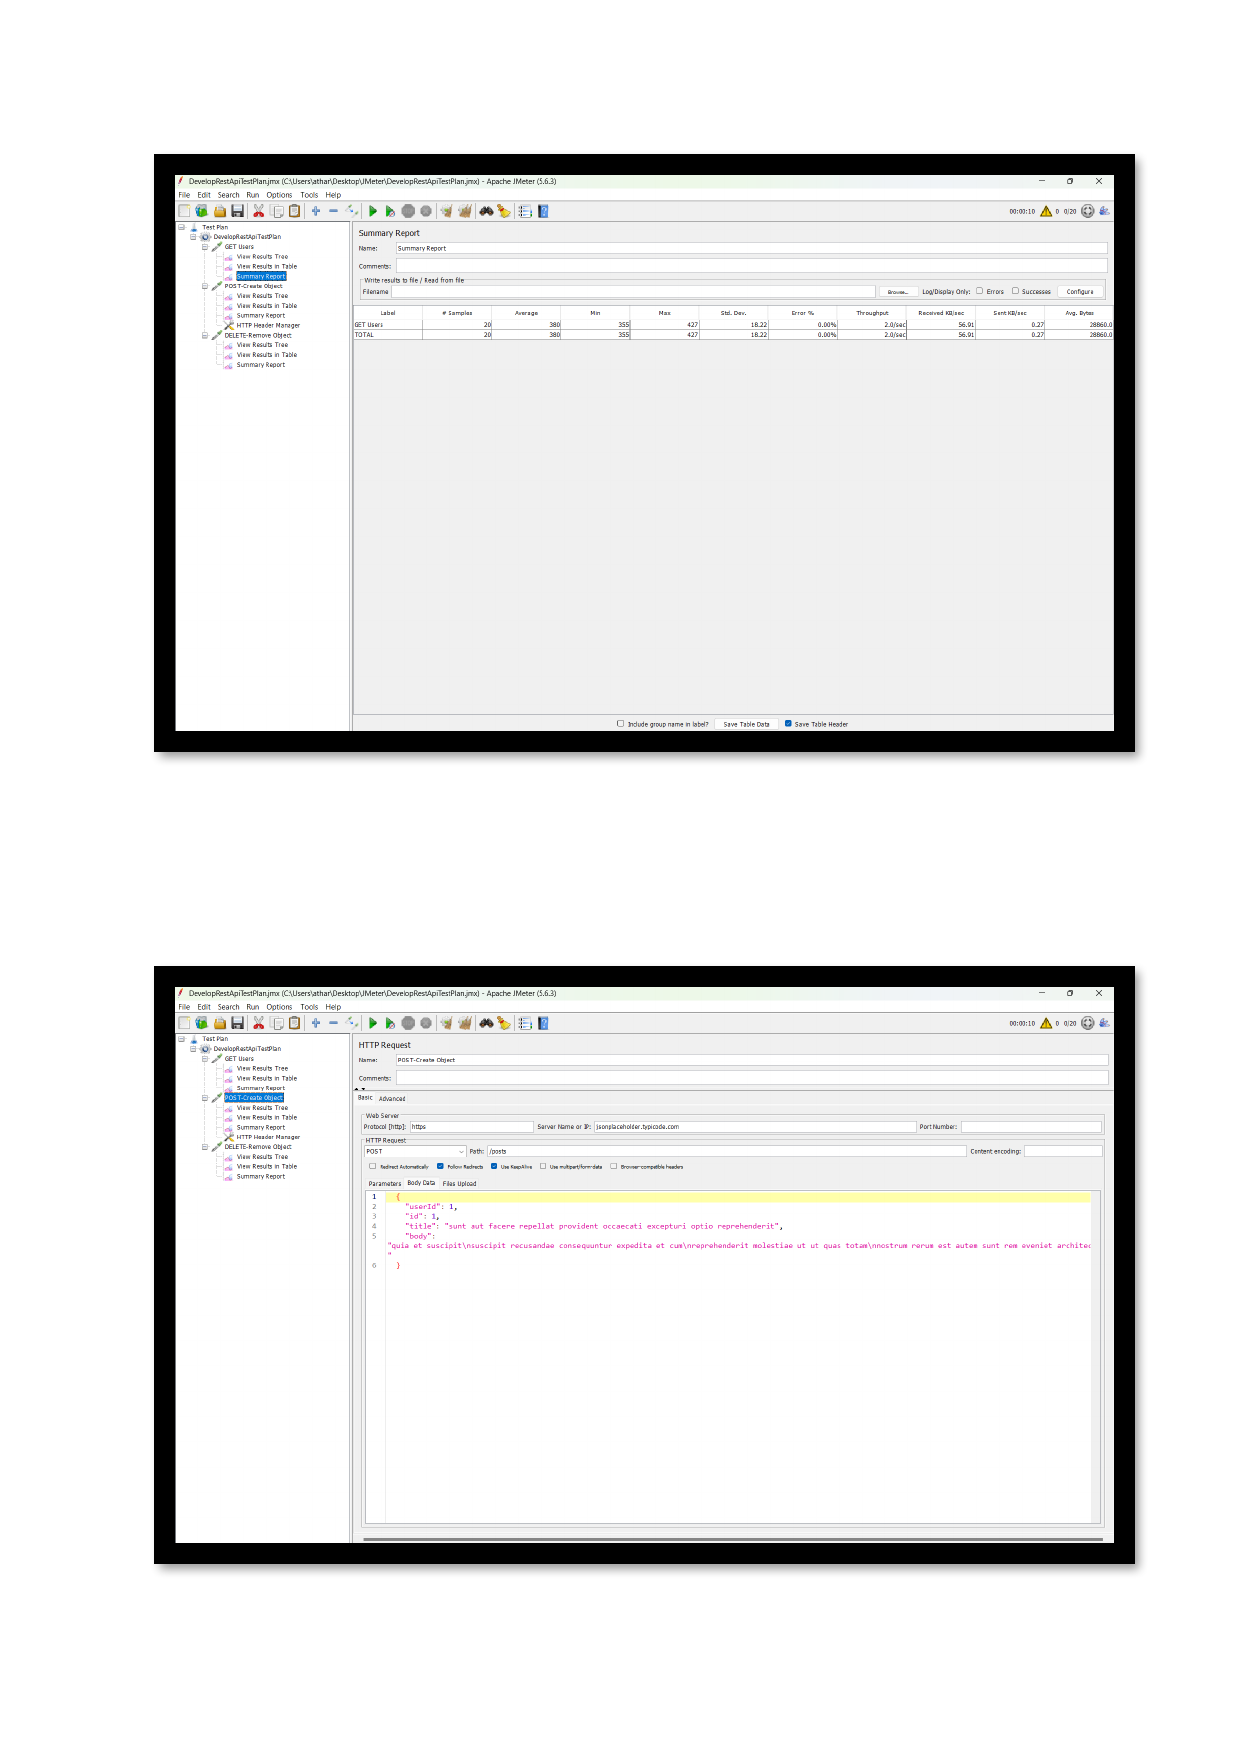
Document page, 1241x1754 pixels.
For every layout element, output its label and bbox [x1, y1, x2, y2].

picture [175, 987, 1114, 1543]
picture [175, 175, 1114, 731]
